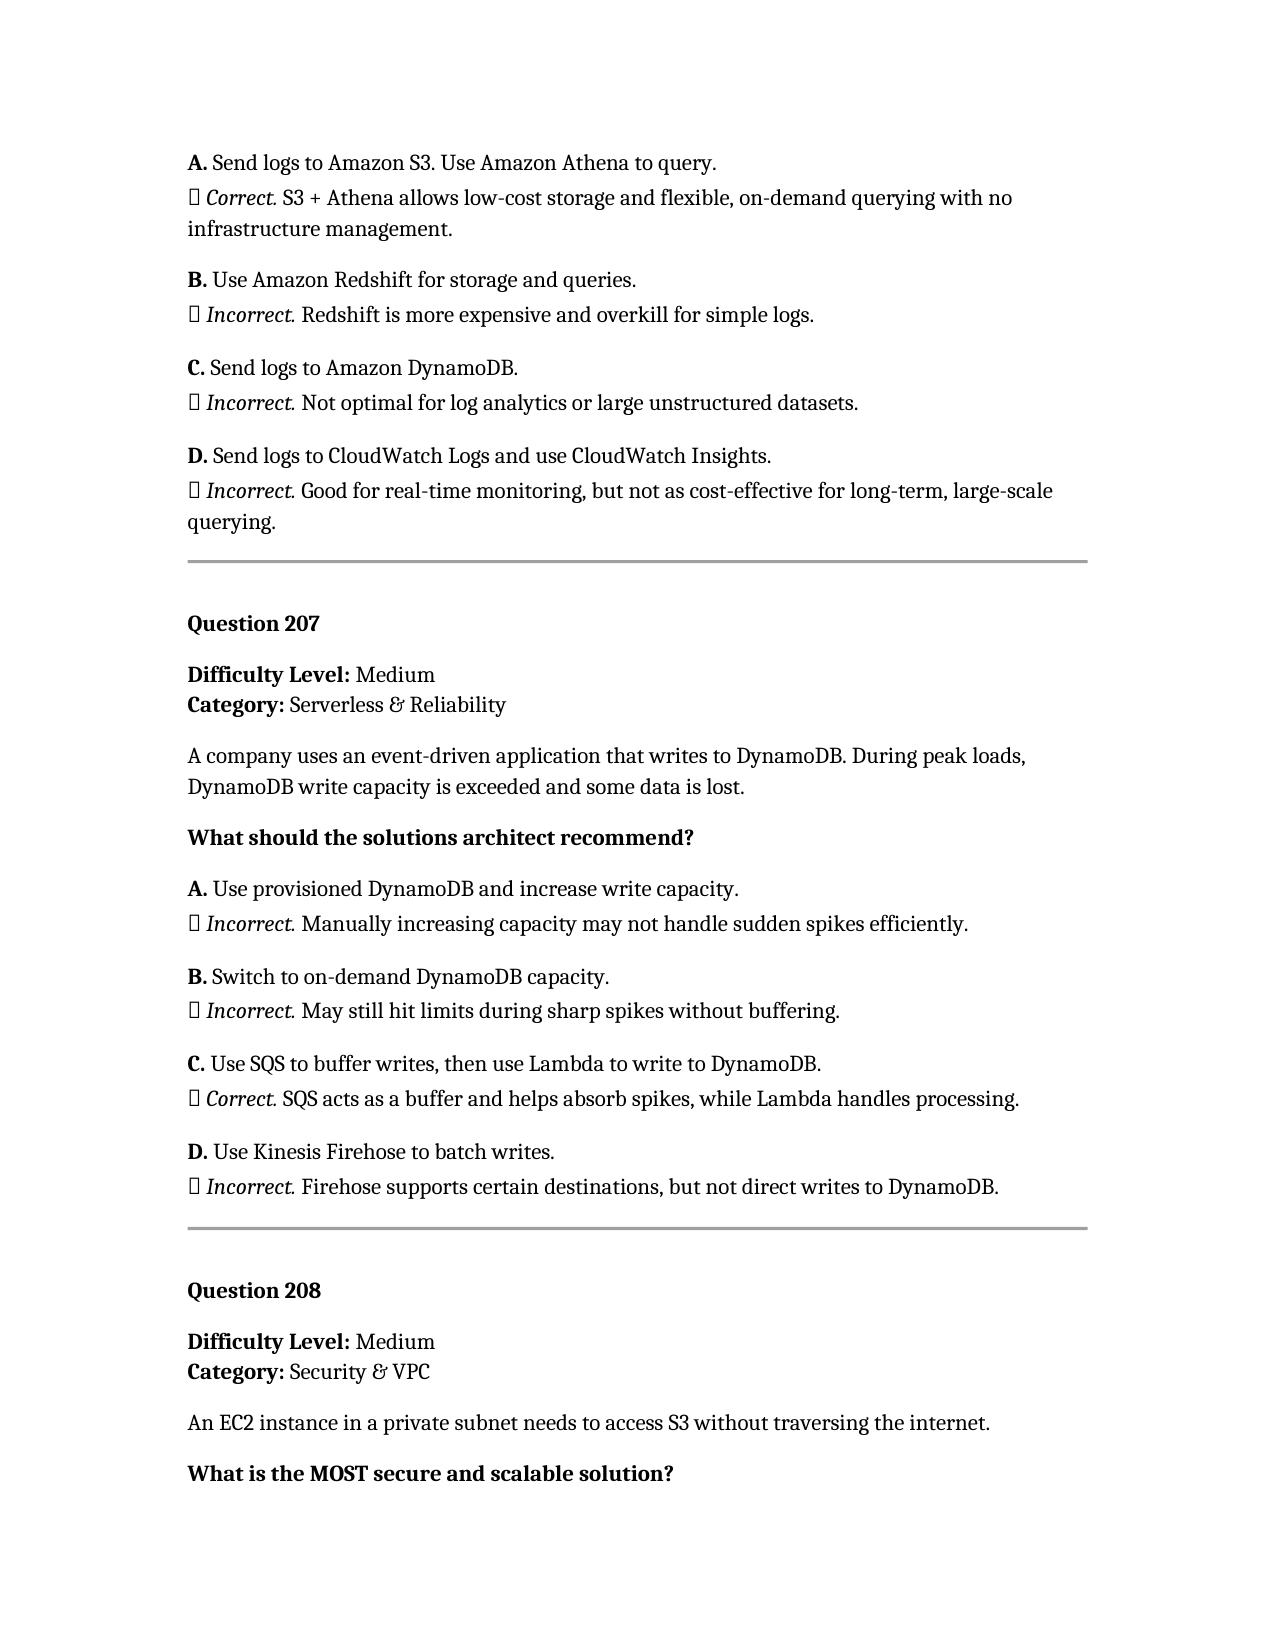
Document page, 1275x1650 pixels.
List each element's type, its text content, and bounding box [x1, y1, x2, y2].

text D. Use Kinesis Firehose to batch writes. ❌ Incorrect. Firehose supports certain destinations, but not direct writes to DynamoDB. [187, 1139, 1087, 1201]
text C. Use SQS to buffer writes, then use Lambda to write to DynamoDB. ✅ Correct. SQS acts as a buffer and helps absorb spikes, while Lambda handles processing. [187, 1051, 1087, 1113]
text C. Send logs to Amazon DynamoDB. ❌ Incorrect. Not optimal for log analytics or large unstructured datasets. [187, 355, 1087, 417]
text Question 208 [187, 1278, 1087, 1304]
text Question 207 [187, 611, 1087, 637]
text What is the MOST secure and scalable solution? [187, 1461, 1087, 1488]
text D. Send logs to CloudWatch Logs and use CloudWatch Insights. ❌ Incorrect. Good for real-time monitoring, but not as cost-effective for long-term, large-scale querying. [187, 443, 1087, 535]
text An EC2 instance in a private subnet needs to access S3 without traversing the internet. [187, 1410, 1087, 1437]
text A. Send logs to Amazon S3. Use Amazon Athena to query. ✅ Correct. S3 + Athena allows low-cost storage and flexible, on-demand querying with no infrastructure management. [187, 150, 1087, 242]
text B. Switch to on-demand DynamoDB capacity. ❌ Incorrect. May still hit limits during sharp spikes without buffering. [187, 963, 1087, 1026]
text What should the solutions architect recommend? [187, 824, 1087, 851]
text A. Use provisioned DynamoDB and increase write capacity. ❌ Incorrect. Manually increasing capacity may not handle sudden spikes efficiently. [187, 876, 1087, 938]
text Difficulty Level: Medium Category: Security & VPC [187, 1329, 1087, 1386]
text A company uses an event-driven application that writes to DynamoDB. During peak loads, DynamoDB write capacity is exceeded and some data is lost. [187, 743, 1087, 800]
text Difficulty Level: Medium Category: Serverless & Reliability [187, 662, 1087, 719]
text B. Use Amazon Redshift for storage and queries. ❌ Incorrect. Redshift is more expensive and overkill for simple logs. [187, 267, 1087, 329]
